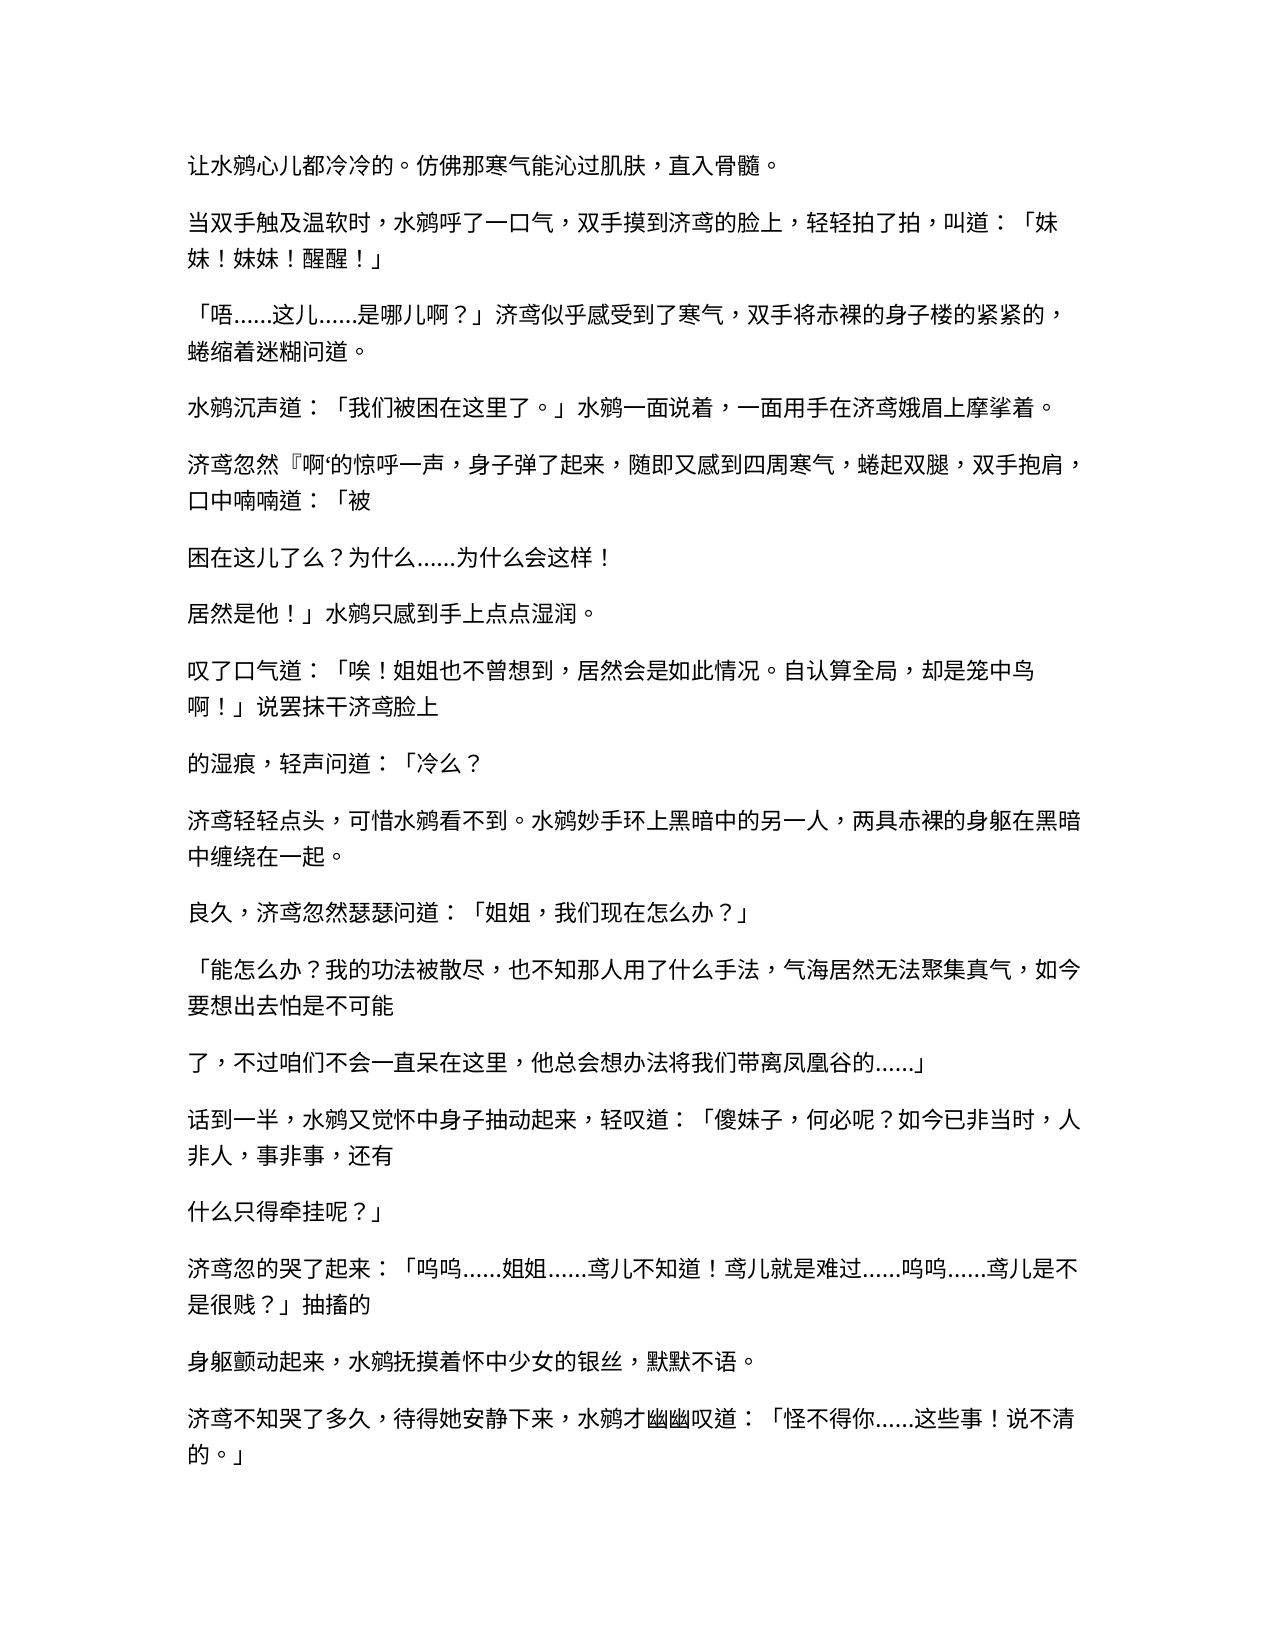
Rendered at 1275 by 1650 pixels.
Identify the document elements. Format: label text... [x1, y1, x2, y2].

text 「能怎么办？我的功法被散尽，也不知那人用了什么手法，气海居然无法聚集真气，如今要想出去怕是不可能 [187, 954, 1087, 1021]
text 济鸢忽的哭了起来：「呜呜……姐姐……鸢儿不知道！鸢儿就是难过……呜呜……鸢儿是不是很贱？」抽搐的 [187, 1253, 1087, 1320]
text 的湿痕，轻声问道：「冷么？ [187, 748, 1087, 779]
text 叹了口气道：「唉！姐姐也不曾想到，居然会是如此情况。自认算全局，却是笼中鸟啊！」说罢抹干济鸢脸上 [187, 655, 1087, 722]
text 济鸢不知哭了多久，待得她安静下来，水鹓才幽幽叹道：「怪不得你……这些事！说不清的。」 [187, 1403, 1087, 1470]
text 「唔……这儿……是哪儿啊？」济鸢似乎感受到了寒气，双手将赤裸的身子楼的紧紧的，蜷缩着迷糊问道。 [187, 299, 1087, 367]
text 当双手触及温软时，水鹓呼了一口气，双手摸到济鸢的脸上，轻轻拍了拍，叫道：「妹妹！妹妹！醒醒！」 [187, 207, 1087, 274]
text 了，不过咱们不会一直呆在这里，他总会想办法将我们带离凤凰谷的……」 [187, 1047, 1087, 1078]
text 困在这儿了么？为什么……为什么会这样！ [187, 542, 1087, 573]
text 让水鹓心儿都冷冷的。仿佛那寒气能沁过肌肤，直入骨髓。 [187, 150, 1087, 181]
text 济鸢忽然『啊‘的惊呼一声，身子弹了起来，随即又感到四周寒气，蜷起双腿，双手抱肩，口中喃喃道：「被 [187, 449, 1087, 516]
text 话到一半，水鹓又觉怀中身子抽动起来，轻叹道：「傻妹子，何必呢？如今已非当时，人非人，事非事，还有 [187, 1104, 1087, 1171]
text 居然是他！」水鹓只感到手上点点湿润。 [187, 598, 1087, 630]
text 身躯颤动起来，水鹓抚摸着怀中少女的银丝，默默不语。 [187, 1346, 1087, 1377]
text 良久，济鸢忽然瑟瑟问道：「姐姐，我们现在怎么办？」 [187, 897, 1087, 929]
text 水鹓沉声道：「我们被困在这里了。」水鹓一面说着，一面用手在济鸢娥眉上摩挲着。 [187, 392, 1087, 423]
text 什么只得牵挂呢？」 [187, 1196, 1087, 1228]
text 济鸢轻轻点头，可惜水鹓看不到。水鹓妙手环上黑暗中的另一人，两具赤裸的身躯在黑暗中缠绕在一起。 [187, 805, 1087, 872]
